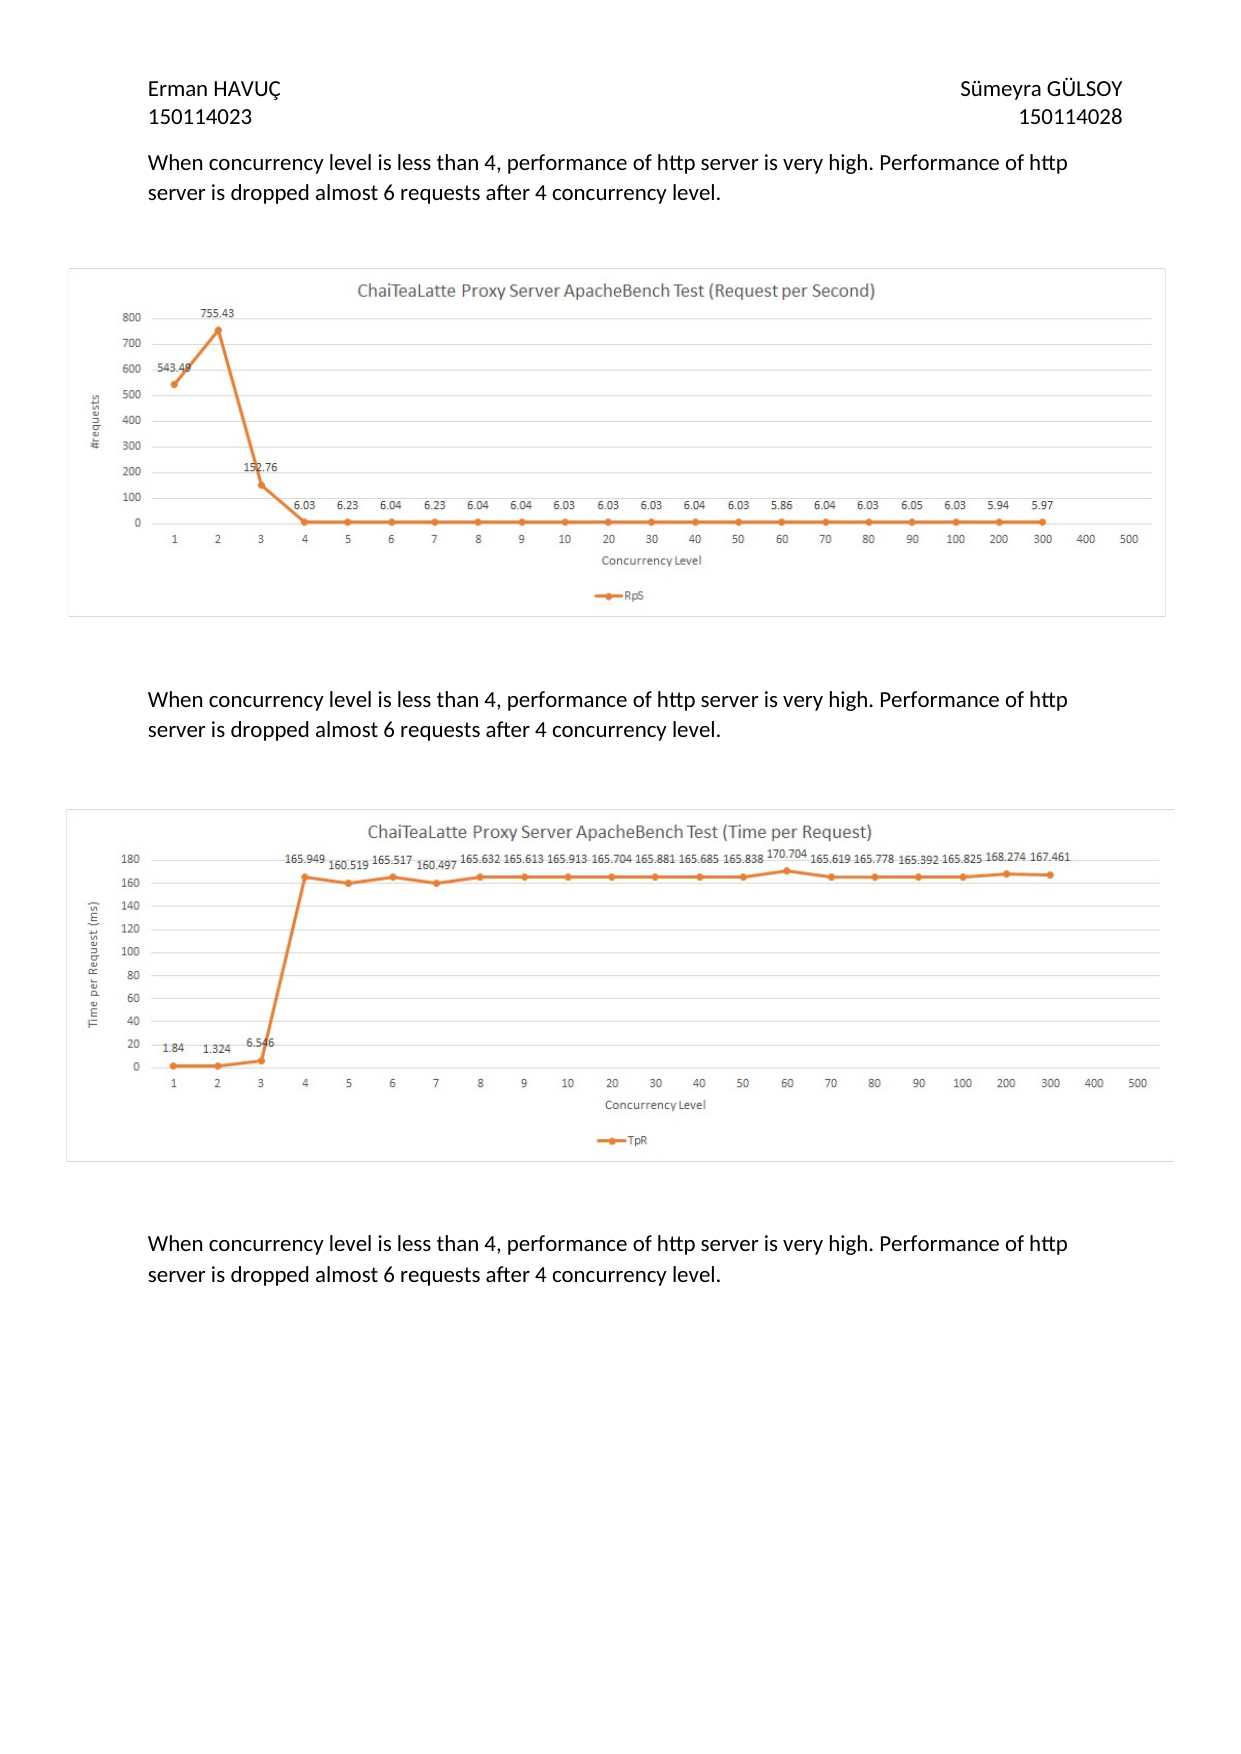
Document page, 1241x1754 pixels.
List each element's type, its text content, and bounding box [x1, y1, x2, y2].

picture [66, 809, 1174, 1162]
text When concurrency level is less than 4, performance of http server is very high. Performance of http server is dropped almost 6 requests after 4 concurrency level. [148, 148, 1093, 206]
text When concurrency level is less than 4, performance of http server is very high. Performance of http server is dropped almost 6 requests after 4 concurrency level. [148, 1229, 1093, 1288]
picture [68, 268, 1166, 617]
text When concurrency level is less than 4, performance of http server is very high. Performance of http server is dropped almost 6 requests after 4 concurrency level. [148, 685, 1093, 743]
